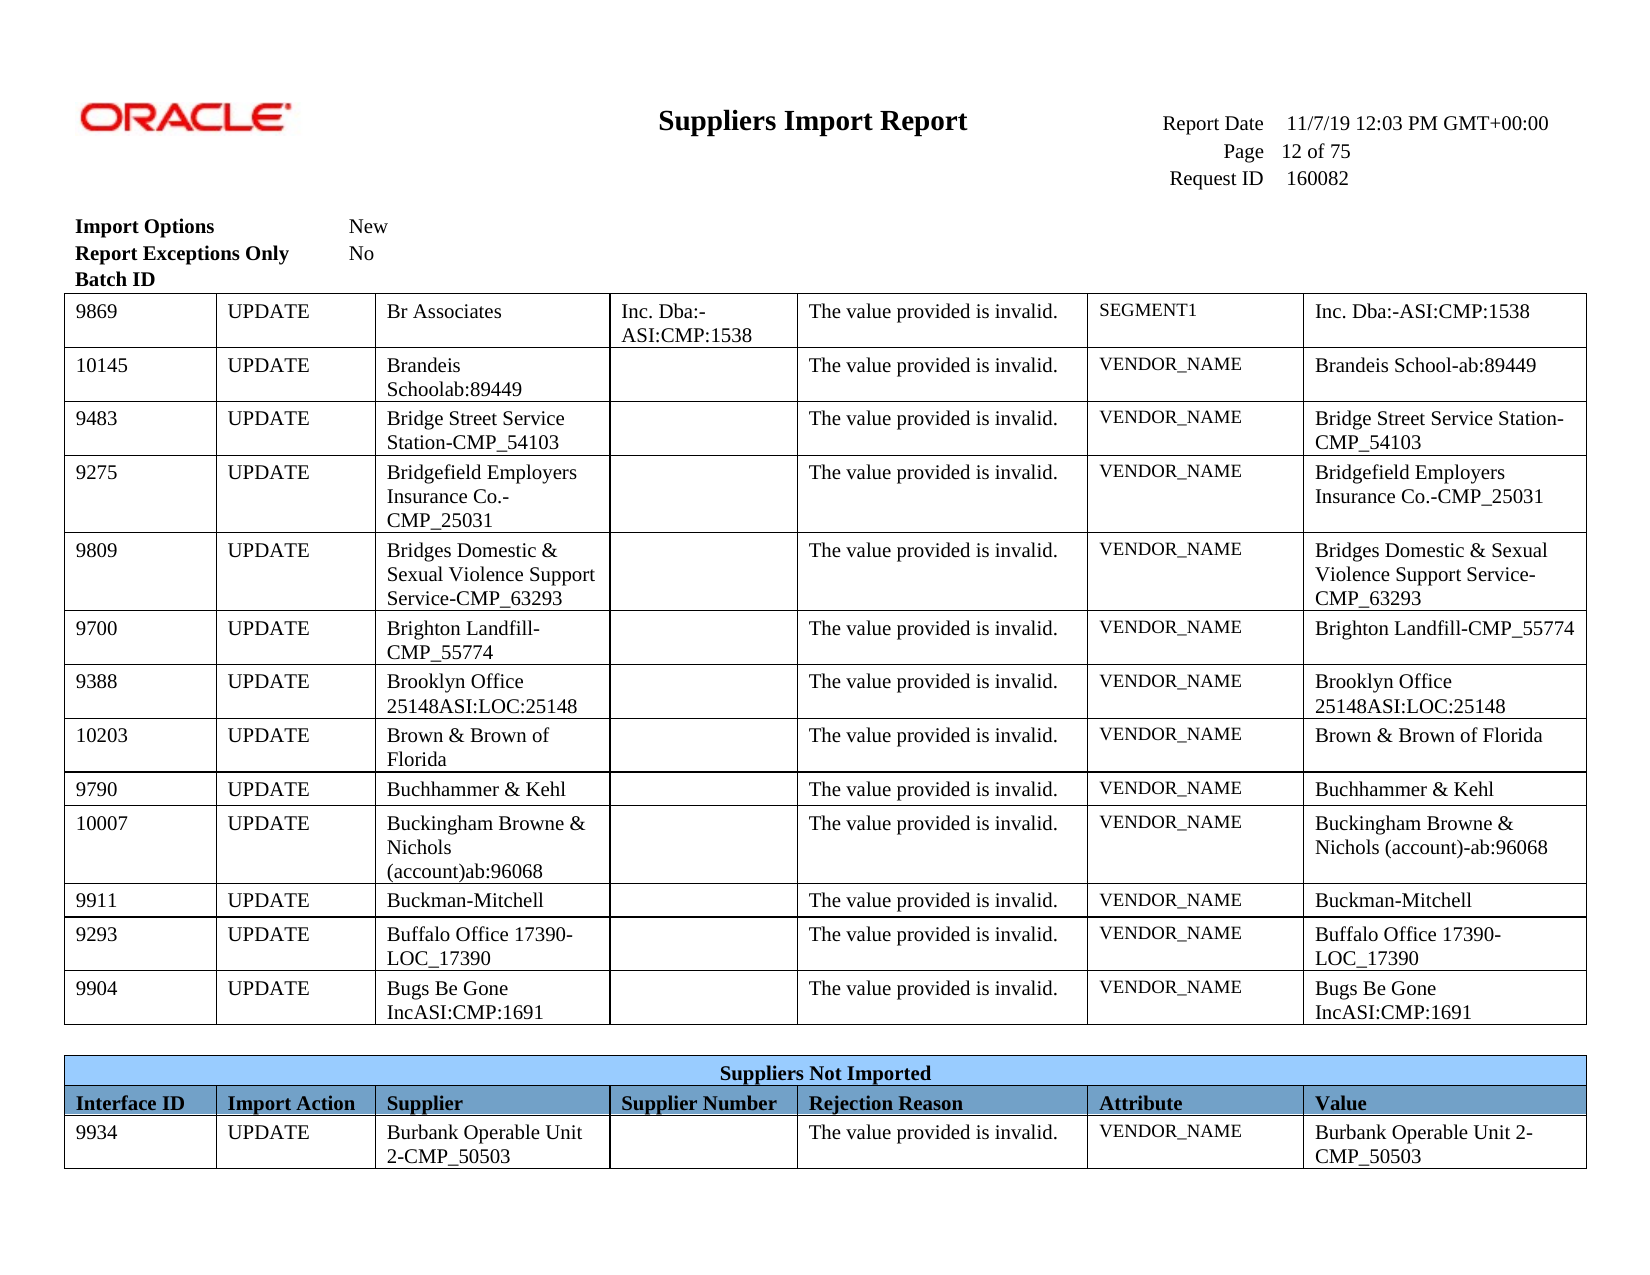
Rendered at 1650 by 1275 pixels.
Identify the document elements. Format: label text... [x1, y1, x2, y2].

table_cell VENDOR_NAME [1088, 918, 1303, 970]
table_cell Brooklyn Office 25148ASI:LOC:25148 [1304, 665, 1586, 718]
table_cell Buffalo Office 17390- LOC_17390 [376, 918, 609, 970]
table_cell SEGMENT1 [1088, 294, 1303, 347]
table_cell UPDATE [217, 773, 375, 805]
table_cell Brandeis School-ab:89449 [1304, 348, 1586, 401]
table_cell Buchhammer & Kehl [1304, 773, 1586, 805]
table_cell Brighton Landfill-CMP_55774 [1304, 611, 1586, 664]
table_cell 9700 [65, 611, 216, 664]
table_cell Inc. Dba:- ASI:CMP:1538 [611, 294, 797, 347]
table_cell UPDATE [217, 665, 375, 718]
table_cell The value provided is invalid. [798, 665, 1087, 718]
table_cell 10007 [65, 806, 216, 883]
table_cell UPDATE [217, 348, 375, 401]
table_cell VENDOR_NAME [1088, 402, 1303, 454]
table_cell VENDOR_NAME [1088, 719, 1303, 771]
table_cell Buckman-Mitchell [376, 884, 609, 916]
table_cell Burbank Operable Unit 2-CMP_50503 [376, 1116, 609, 1168]
table_cell 10203 [65, 719, 216, 771]
table_cell Import Action [217, 1086, 375, 1114]
table_cell 9904 [65, 971, 216, 1024]
table_cell The value provided is invalid. [798, 719, 1087, 771]
table_cell UPDATE [217, 971, 375, 1024]
table_cell UPDATE [217, 402, 375, 454]
table_header Suppliers Not Imported [65, 1056, 1586, 1085]
table_cell Bridges Domestic & Sexual Violence Support Service- CMP_63293 [1304, 533, 1586, 610]
table_cell Bridge Street Service Station- CMP_54103 [1304, 402, 1586, 454]
table_cell Br Associates [376, 294, 609, 347]
table_cell The value provided is invalid. [798, 1116, 1087, 1168]
table_cell The value provided is invalid. [798, 294, 1087, 347]
table_cell The value provided is invalid. [798, 971, 1087, 1024]
table_cell UPDATE [217, 456, 375, 532]
table_cell 9934 [65, 1116, 216, 1168]
picture [75, 102, 304, 136]
table_cell Interface ID [65, 1086, 216, 1114]
table_cell 9809 [65, 533, 216, 610]
table_cell The value provided is invalid. [798, 456, 1087, 532]
table_cell VENDOR_NAME [1088, 773, 1303, 805]
table_cell The value provided is invalid. [798, 533, 1087, 610]
table_cell [611, 402, 797, 454]
table_cell Burbank Operable Unit 2- CMP_50503 [1304, 1116, 1586, 1168]
table_cell [611, 456, 797, 532]
table_cell [611, 773, 797, 805]
table_cell Bridges Domestic & Sexual Violence Support Service-CMP_63293 [376, 533, 609, 610]
table_cell Bridgefield Employers Insurance Co.-CMP_25031 [1304, 456, 1586, 532]
table_cell Buckingham Browne & Nichols (account)-ab:96068 [1304, 806, 1586, 883]
table_cell Buckingham Browne & Nichols (account)ab:96068 [376, 806, 609, 883]
table_cell Bridge Street Service Station-CMP_54103 [376, 402, 609, 454]
table_cell 9388 [65, 665, 216, 718]
table_cell 9911 [65, 884, 216, 916]
table_cell VENDOR_NAME [1088, 1116, 1303, 1168]
table_cell 10145 [65, 348, 216, 401]
table_cell UPDATE [217, 294, 375, 347]
table_cell 9293 [65, 918, 216, 970]
table_cell [611, 665, 797, 718]
table_cell The value provided is invalid. [798, 918, 1087, 970]
table_cell Brooklyn Office 25148ASI:LOC:25148 [376, 665, 609, 718]
table_cell UPDATE [217, 533, 375, 610]
table_cell VENDOR_NAME [1088, 611, 1303, 664]
table_cell [611, 719, 797, 771]
table_cell VENDOR_NAME [1088, 533, 1303, 610]
table_cell Supplier [376, 1086, 609, 1114]
table_cell [611, 611, 797, 664]
table_cell [611, 1116, 797, 1168]
table_cell Bridgefield Employers Insurance Co.- CMP_25031 [376, 456, 609, 532]
table_cell Buffalo Office 17390- LOC_17390 [1304, 918, 1586, 970]
table_cell The value provided is invalid. [798, 611, 1087, 664]
table_cell UPDATE [217, 884, 375, 916]
table_cell The value provided is invalid. [798, 884, 1087, 916]
table_cell The value provided is invalid. [798, 402, 1087, 454]
table_cell UPDATE [217, 918, 375, 970]
table_cell VENDOR_NAME [1088, 456, 1303, 532]
table_cell Supplier Number [611, 1086, 797, 1114]
table_cell [611, 884, 797, 916]
table_cell Buchhammer & Kehl [376, 773, 609, 805]
table_cell Value [1304, 1086, 1586, 1114]
table_cell 9483 [65, 402, 216, 454]
table_cell [611, 918, 797, 970]
table_cell Bugs Be Gone IncASI:CMP:1691 [376, 971, 609, 1024]
table_cell VENDOR_NAME [1088, 348, 1303, 401]
table_cell [611, 971, 797, 1024]
table_cell VENDOR_NAME [1088, 971, 1303, 1024]
table_cell Inc. Dba:-ASI:CMP:1538 [1304, 294, 1586, 347]
table_cell [611, 533, 797, 610]
table_cell 9869 [65, 294, 216, 347]
table_cell Buckman-Mitchell [1304, 884, 1586, 916]
table_cell VENDOR_NAME [1088, 884, 1303, 916]
table_cell [611, 348, 797, 401]
table_cell [611, 806, 797, 883]
table_cell Bugs Be Gone IncASI:CMP:1691 [1304, 971, 1586, 1024]
table_cell UPDATE [217, 611, 375, 664]
table_cell UPDATE [217, 719, 375, 771]
table_cell Rejection Reason [798, 1086, 1087, 1114]
table_cell The value provided is invalid. [798, 773, 1087, 805]
table_cell Brandeis Schoolab:89449 [376, 348, 609, 401]
table_cell The value provided is invalid. [798, 806, 1087, 883]
table_cell 9275 [65, 456, 216, 532]
table_cell VENDOR_NAME [1088, 665, 1303, 718]
table_cell VENDOR_NAME [1088, 806, 1303, 883]
table_cell 9790 [65, 773, 216, 805]
table_cell Attribute [1088, 1086, 1303, 1114]
table_cell Brighton Landfill- CMP_55774 [376, 611, 609, 664]
table_cell UPDATE [217, 806, 375, 883]
table_cell Brown & Brown of Florida [376, 719, 609, 771]
table_cell The value provided is invalid. [798, 348, 1087, 401]
table_cell Brown & Brown of Florida [1304, 719, 1586, 771]
table_cell UPDATE [217, 1116, 375, 1168]
